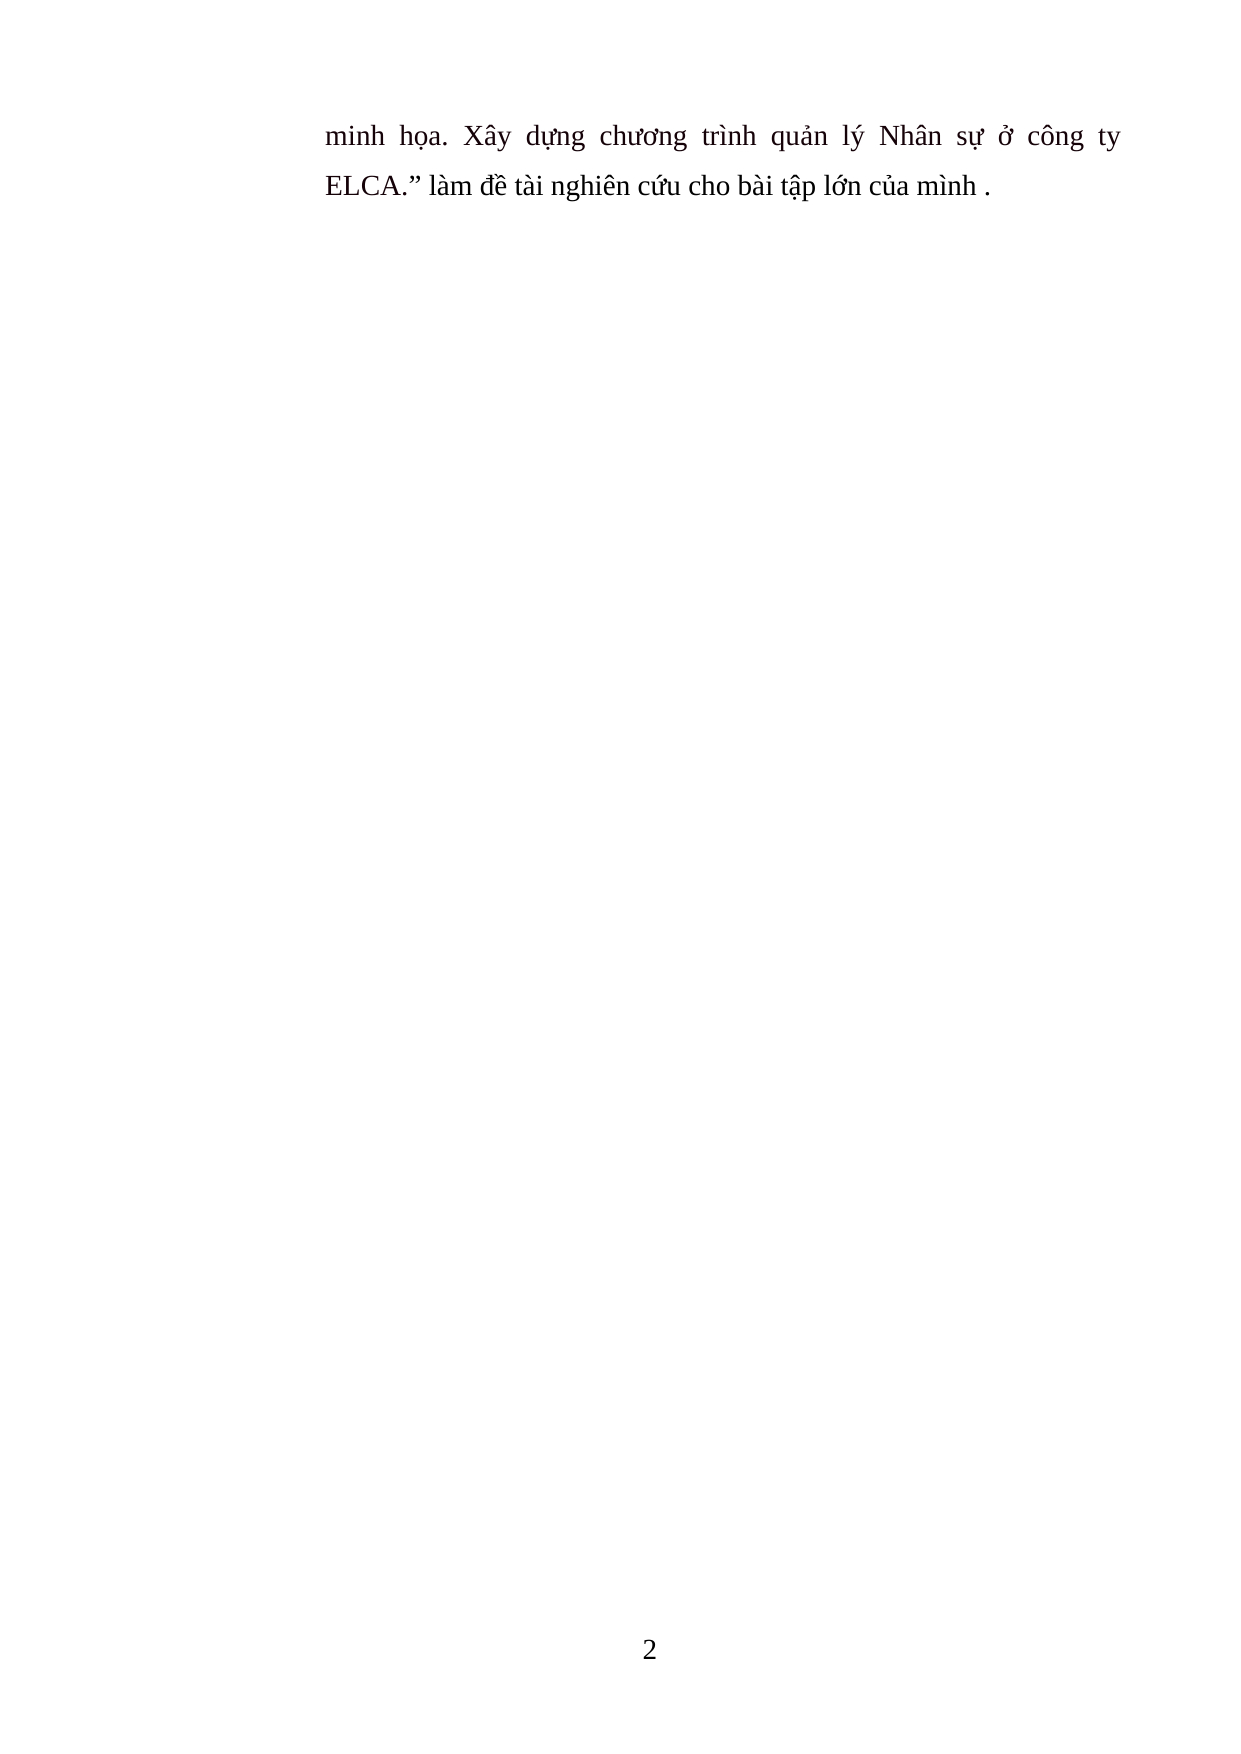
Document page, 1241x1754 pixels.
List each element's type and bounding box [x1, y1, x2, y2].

list [287, 118, 1122, 202]
